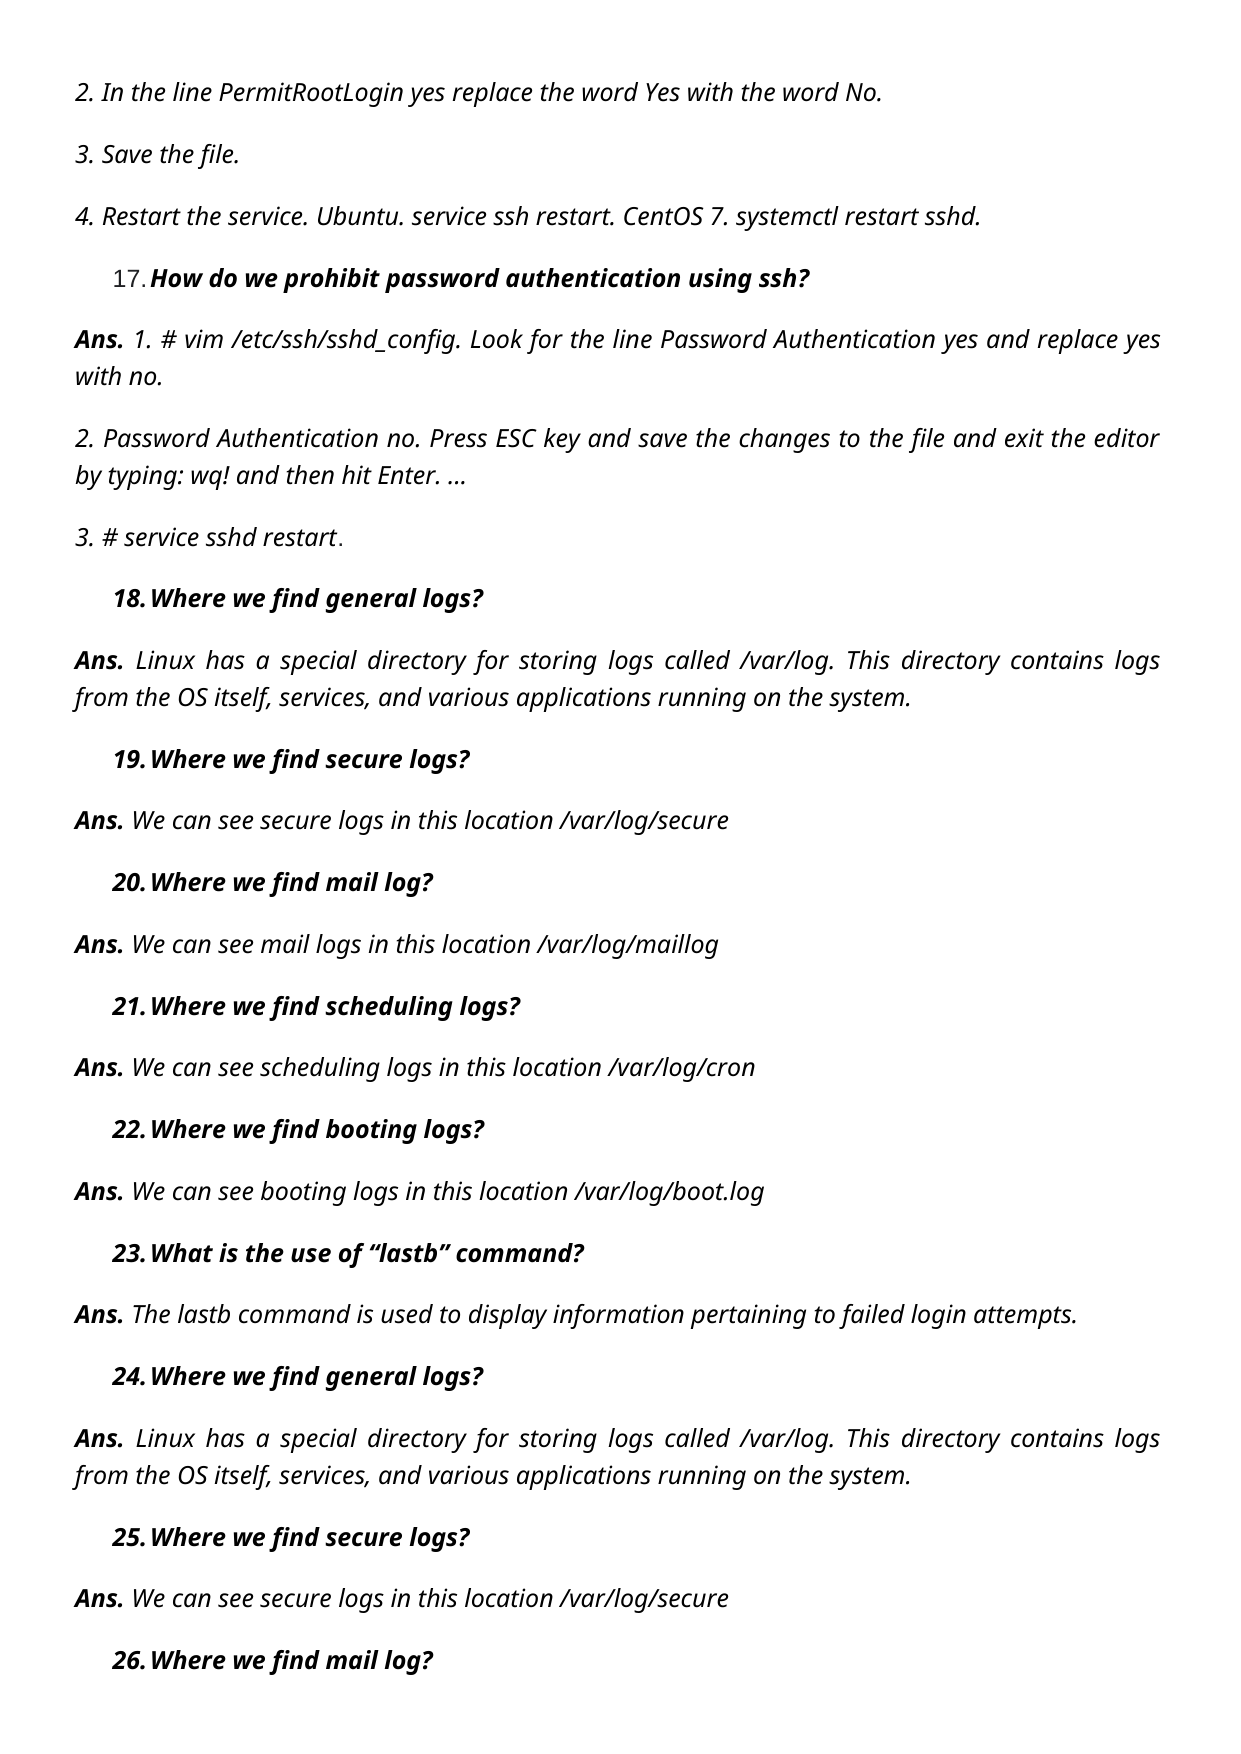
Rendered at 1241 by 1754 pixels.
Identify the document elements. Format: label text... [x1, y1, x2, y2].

text Ans. The lastb command is used to display information pertaining to failed login attempts. [75, 1297, 1165, 1331]
text 2. Password Authentication no. Press ESC key and save the changes to the file and exit the editor by typing: wq! and then hit Enter. ... [75, 421, 1165, 491]
list Where we find mail log? [112, 1643, 1165, 1677]
text Ans. Linux has a special directory for storing logs called /var/log. This directory contains logs from the OS itself, services, and various applications running on the system. [75, 1421, 1165, 1492]
text Ans. We can see mail logs in this location /var/log/maillog [75, 927, 1165, 961]
text 2. In the line PermitRootLogin yes replace the word Yes with the word No. [75, 75, 1165, 109]
list How do we prohibit password authentication using ssh? [112, 260, 1165, 294]
list Where we find general logs? [112, 1359, 1165, 1393]
list Where we find scheduling logs? [112, 988, 1165, 1022]
text Ans. Linux has a special directory for storing logs called /var/log. This directory contains logs from the OS itself, services, and various applications running on the system. [75, 643, 1165, 713]
text 3. Save the file. [75, 137, 1165, 171]
list Where we find mail log? [112, 865, 1165, 899]
text Ans. 1. # vim /etc/ssh/sshd_config. Look for the line Password Authentication yes and replace yes with no. [75, 322, 1165, 393]
list Where we find secure logs? [112, 1519, 1165, 1553]
text Ans. We can see scheduling logs in this location /var/log/cron [75, 1050, 1165, 1084]
text Ans. We can see secure logs in this location /var/log/secure [75, 803, 1165, 837]
list Where we find secure logs? [112, 741, 1165, 775]
list Where we find booting logs? [112, 1112, 1165, 1146]
text Ans. We can see booting logs in this location /var/log/boot.log [75, 1174, 1165, 1208]
list Where we find general logs? [112, 581, 1165, 615]
text 3. # service sshd restart. [75, 519, 1165, 553]
list What is the use of “lastb” command? [112, 1235, 1165, 1269]
text Ans. We can see secure logs in this location /var/log/secure [75, 1581, 1165, 1615]
text 4. Restart the service. Ubuntu. service ssh restart. CentOS 7. systemctl restart sshd. [75, 198, 1165, 233]
